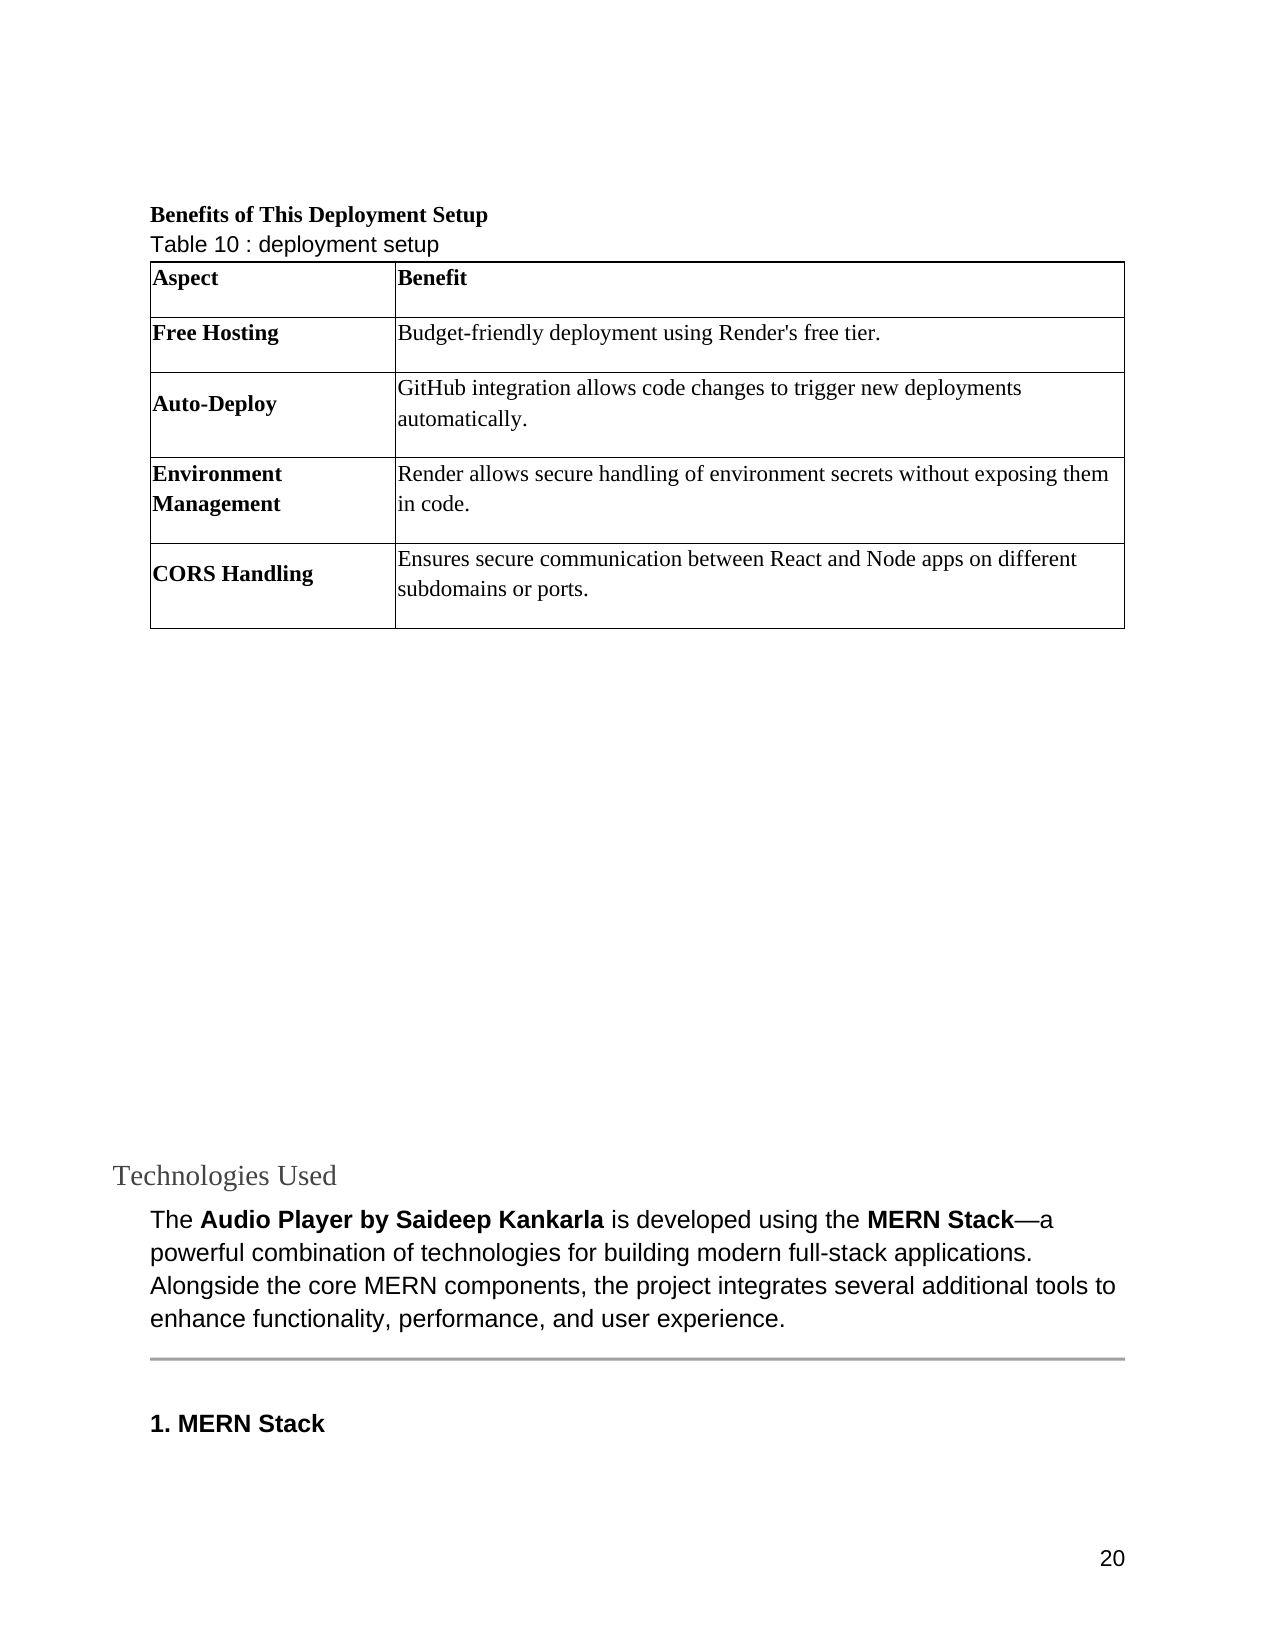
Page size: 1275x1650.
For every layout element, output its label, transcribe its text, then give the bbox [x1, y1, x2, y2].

table_cell Environment Management [151, 458, 395, 543]
table_header Aspect [151, 263, 395, 317]
table_cell Ensures secure communication between React and Node apps on different subdomains or ports. [396, 544, 1124, 628]
text The Audio Player by Saideep Kankarla is developed using the MERN Stack—a powerful combination of technologies for building modern full-stack applications. Alongside the core MERN components, the project integrates several additional tools to enhance functionality, performance, and user experience. [150, 1205, 1125, 1332]
table_cell Budget-friendly deployment using Render's free tier. [396, 318, 1124, 372]
table_cell Render allows secure handling of environment secrets without exposing them in code. [396, 458, 1124, 543]
table_cell Auto-Deploy [151, 373, 395, 457]
table_cell CORS Handling [151, 544, 395, 628]
table_cell GitHub integration allows code changes to trigger new deployments automatically. [396, 373, 1124, 457]
text Benefits of This Deployment Setup Table 10 : deployment setup [150, 201, 1125, 258]
table_header Benefit [396, 263, 1124, 317]
subtitle Technologies Used [112, 1158, 1125, 1191]
table_cell Free Hosting [151, 318, 395, 372]
text 1. MERN Stack [150, 1409, 1125, 1437]
